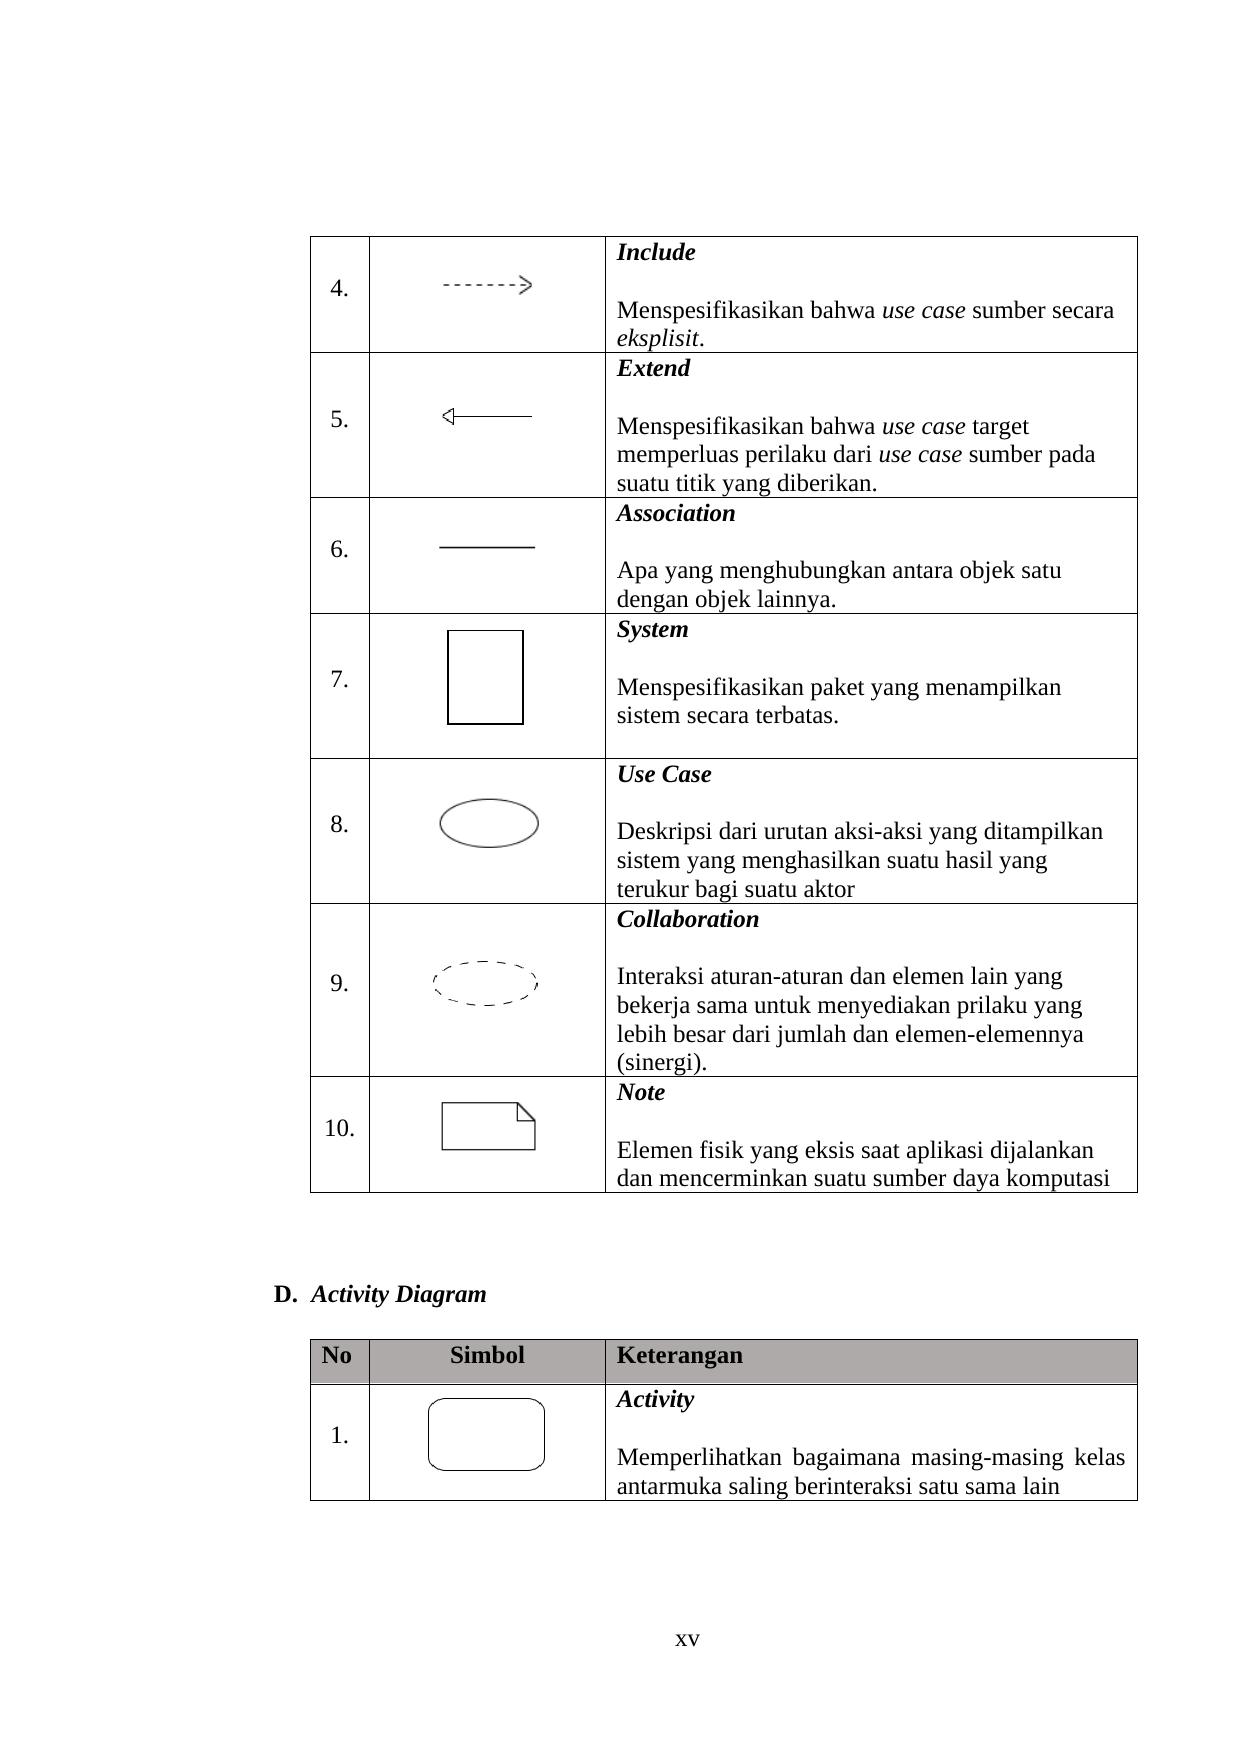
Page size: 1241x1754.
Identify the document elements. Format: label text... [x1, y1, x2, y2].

table_cell [370, 498, 605, 613]
table_cell [370, 614, 605, 758]
table_cell 5. [311, 353, 369, 497]
table_cell 9. [311, 904, 369, 1076]
table_cell Extend Menspesifikasikan bahwa use case target memperluas perilaku dari use case sumber pada suatu titik yang diberikan. [606, 353, 1137, 497]
table_cell [370, 353, 605, 497]
table_cell 1. [311, 1385, 369, 1499]
table_cell Association Apa yang menghubungkan antara objek satu dengan objek lainnya. [606, 498, 1137, 613]
table_cell System Menspesifikasikan paket yang menampilkan sistem secara terbatas. [606, 614, 1137, 758]
table_cell 4. [311, 237, 369, 352]
picture [430, 794, 544, 854]
picture [430, 1096, 544, 1160]
table_cell [370, 1385, 605, 1499]
picture [442, 393, 532, 443]
table_cell 7. [311, 614, 369, 758]
table_cell [370, 237, 605, 352]
picture [421, 1395, 553, 1475]
picture [430, 956, 545, 1010]
table_cell 8. [311, 759, 369, 903]
picture [442, 265, 532, 310]
table_cell Include Menspesifikasikan bahwa use case sumber secara eksplisit. [606, 237, 1137, 352]
table_cell [370, 759, 605, 903]
table_cell [370, 904, 605, 1076]
table_header No [311, 1340, 369, 1383]
table_cell 10. [311, 1077, 369, 1192]
table_cell 6. [311, 498, 369, 613]
table_cell Collaboration Interaksi aturan-aturan dan elemen lain yang bekerja sama untuk menyediakan prilaku yang lebih besar dari jumlah dan elemen-elemennya (sinergi). [606, 904, 1137, 1076]
table_cell Use Case Deskripsi dari urutan aksi-aksi yang ditampilkan sistem yang menghasilkan suatu hasil yang terukur bagi suatu aktor [606, 759, 1137, 903]
table_cell [370, 1077, 605, 1192]
table_cell Activity Memperlihatkan bagaimana masing-masing kelas antarmuka saling berinteraksi satu sama lain [606, 1385, 1137, 1499]
table_cell Note Elemen fisik yang eksis saat aplikasi dijalankan dan mencerminkan suatu sumber daya komputasi [606, 1077, 1137, 1192]
table_header Simbol [370, 1340, 605, 1383]
table_header Keterangan [606, 1340, 1137, 1383]
picture [439, 527, 536, 570]
list Activity Diagram [274, 1279, 1063, 1308]
